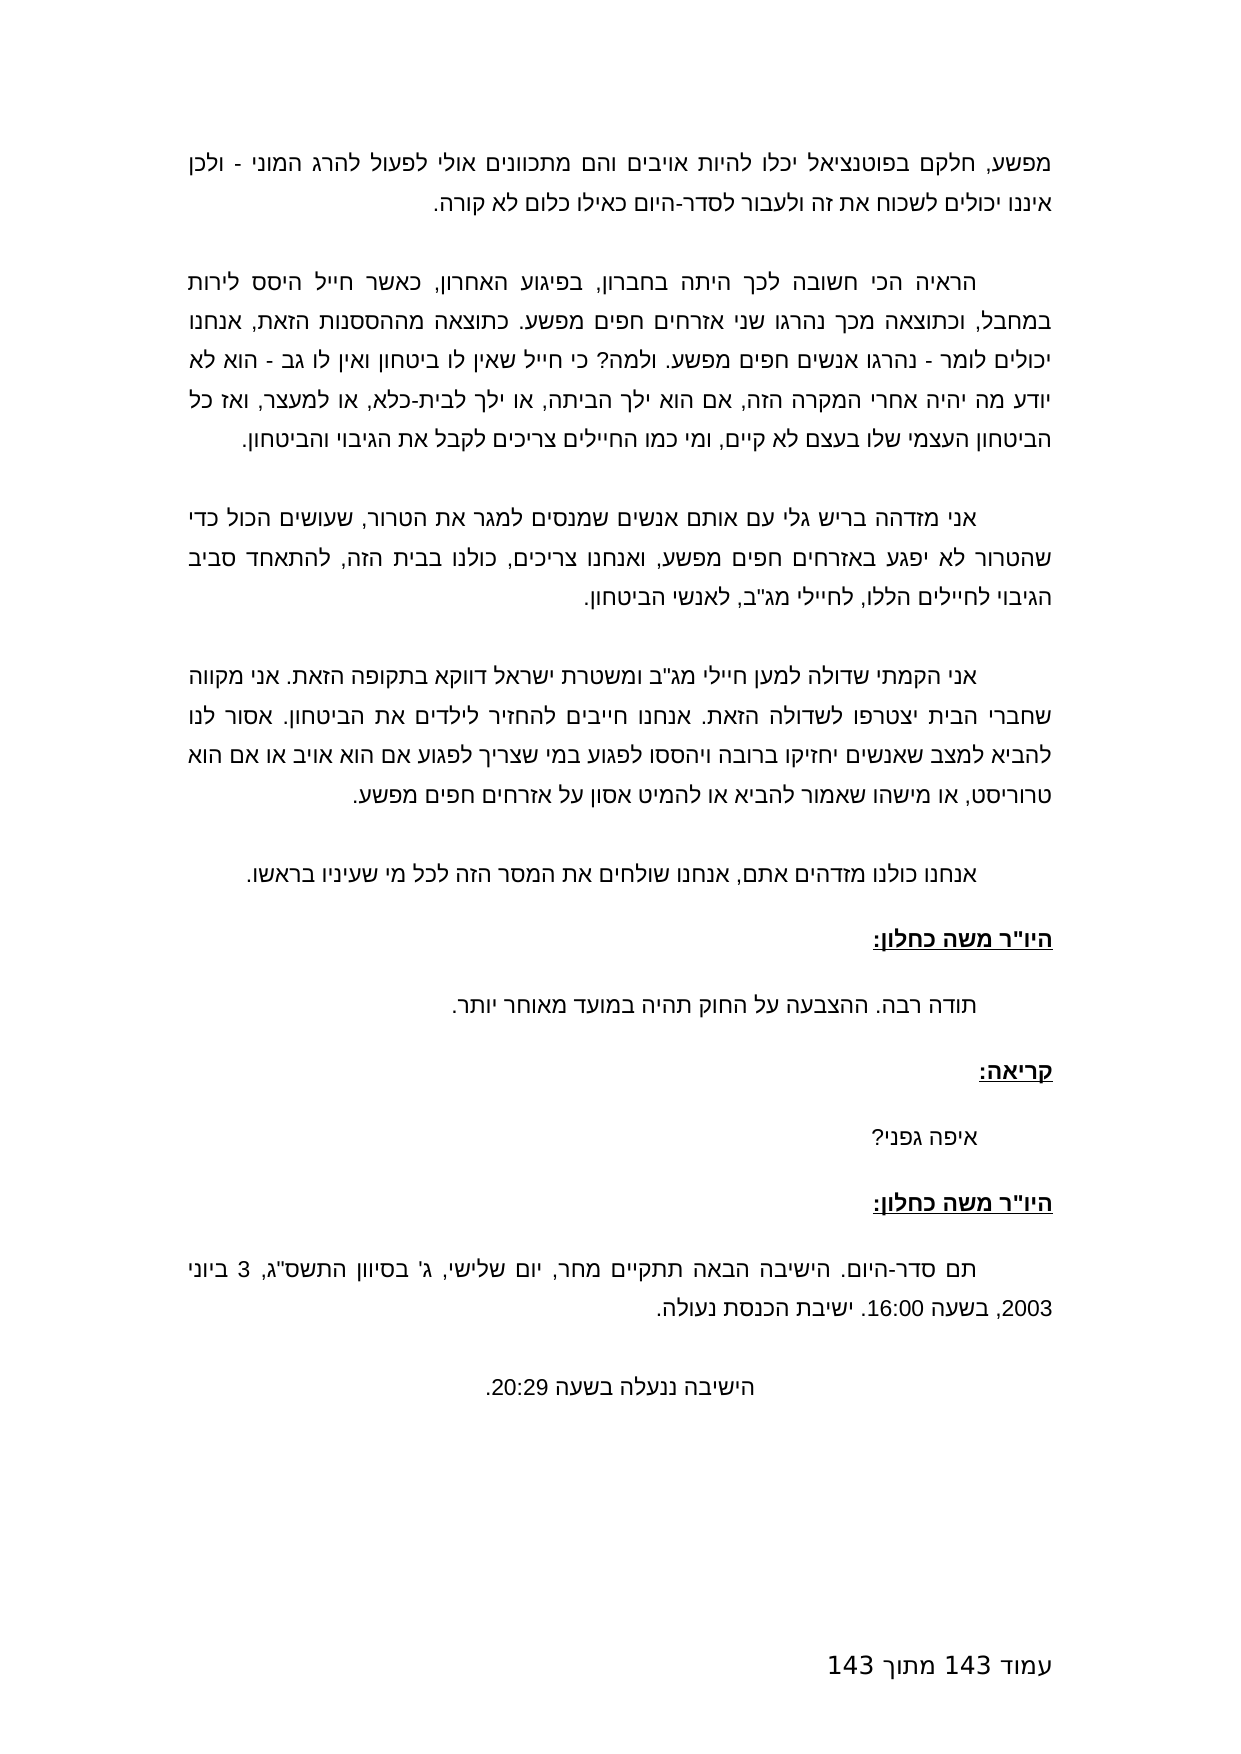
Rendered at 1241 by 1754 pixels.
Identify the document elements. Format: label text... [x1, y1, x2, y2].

text אנחנו כולנו מזדהים אתם, אנחנו שולחים את המסר הזה לכל מי שעיניו בראשו. [187, 861, 1053, 887]
text היו"ר משה כחלון: [187, 900, 1053, 953]
text אני הקמתי שדולה למען חיילי מג"ב ומשטרת ישראל דווקא בתקופה הזאת. אני מקווה שחברי הבית יצטרפו לשדולה הזאת. אנחנו חייבים להחזיר לילדים את הביטחון. אסור לנו להביא למצב שאנשים יחזיקו ברובה ויהססו לפגוע במי שצריך לפגוע אם הוא אויב או אם הוא טרוריסט, או מישהו שאמור להביא או להמיט אסון על אזרחים חפים מפשע. [187, 663, 1053, 808]
text תודה רבה. ההצבעה על החוק תהיה במועד מאוחר יותר. [187, 992, 1053, 1019]
text היו"ר משה כחלון: [187, 1163, 1053, 1216]
text הישיבה ננעלה בשעה 20:29. [187, 1374, 1053, 1400]
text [187, 150, 1053, 216]
text איפה גפני? [187, 1124, 1053, 1150]
text קריאה: [187, 1032, 1053, 1084]
text אני מזדהה בריש גלי עם אותם אנשים שמנסים למגר את הטרור, שעושים הכול כדי שהטרור לא יפגע באזרחים חפים מפשע, ואנחנו צריכים, כולנו בבית הזה, להתאחד סביב הגיבוי לחיילים הללו, לחיילי מג"ב, לאנשי הביטחון. [187, 505, 1053, 611]
text תם סדר-היום. הישיבה הבאה תתקיים מחר, יום שלישי, ג' בסיוון התשס"ג, 3 ביוני 2003, בשעה 16:00. ישיבת הכנסת נעולה. [187, 1256, 1053, 1321]
text הראיה הכי חשובה לכך היתה בחברון, בפיגוע האחרון, כאשר חייל היסס לירות במחבל, וכתוצאה מכך נהרגו שני אזרחים חפים מפשע. כתוצאה מההססנות הזאת, אנחנו יכולים לומר - נהרגו אנשים חפים מפשע. ולמה? כי חייל שאין לו ביטחון ואין לו גב - הוא לא יודע מה יהיה אחרי המקרה הזה, אם הוא ילך הביתה, או ילך לבית-כלא, או למעצר, ואז כל הביטחון העצמי שלו בעצם לא קיים, ומי כמו החיילים צריכים לקבל את הגיבוי והביטחון. [187, 268, 1053, 453]
